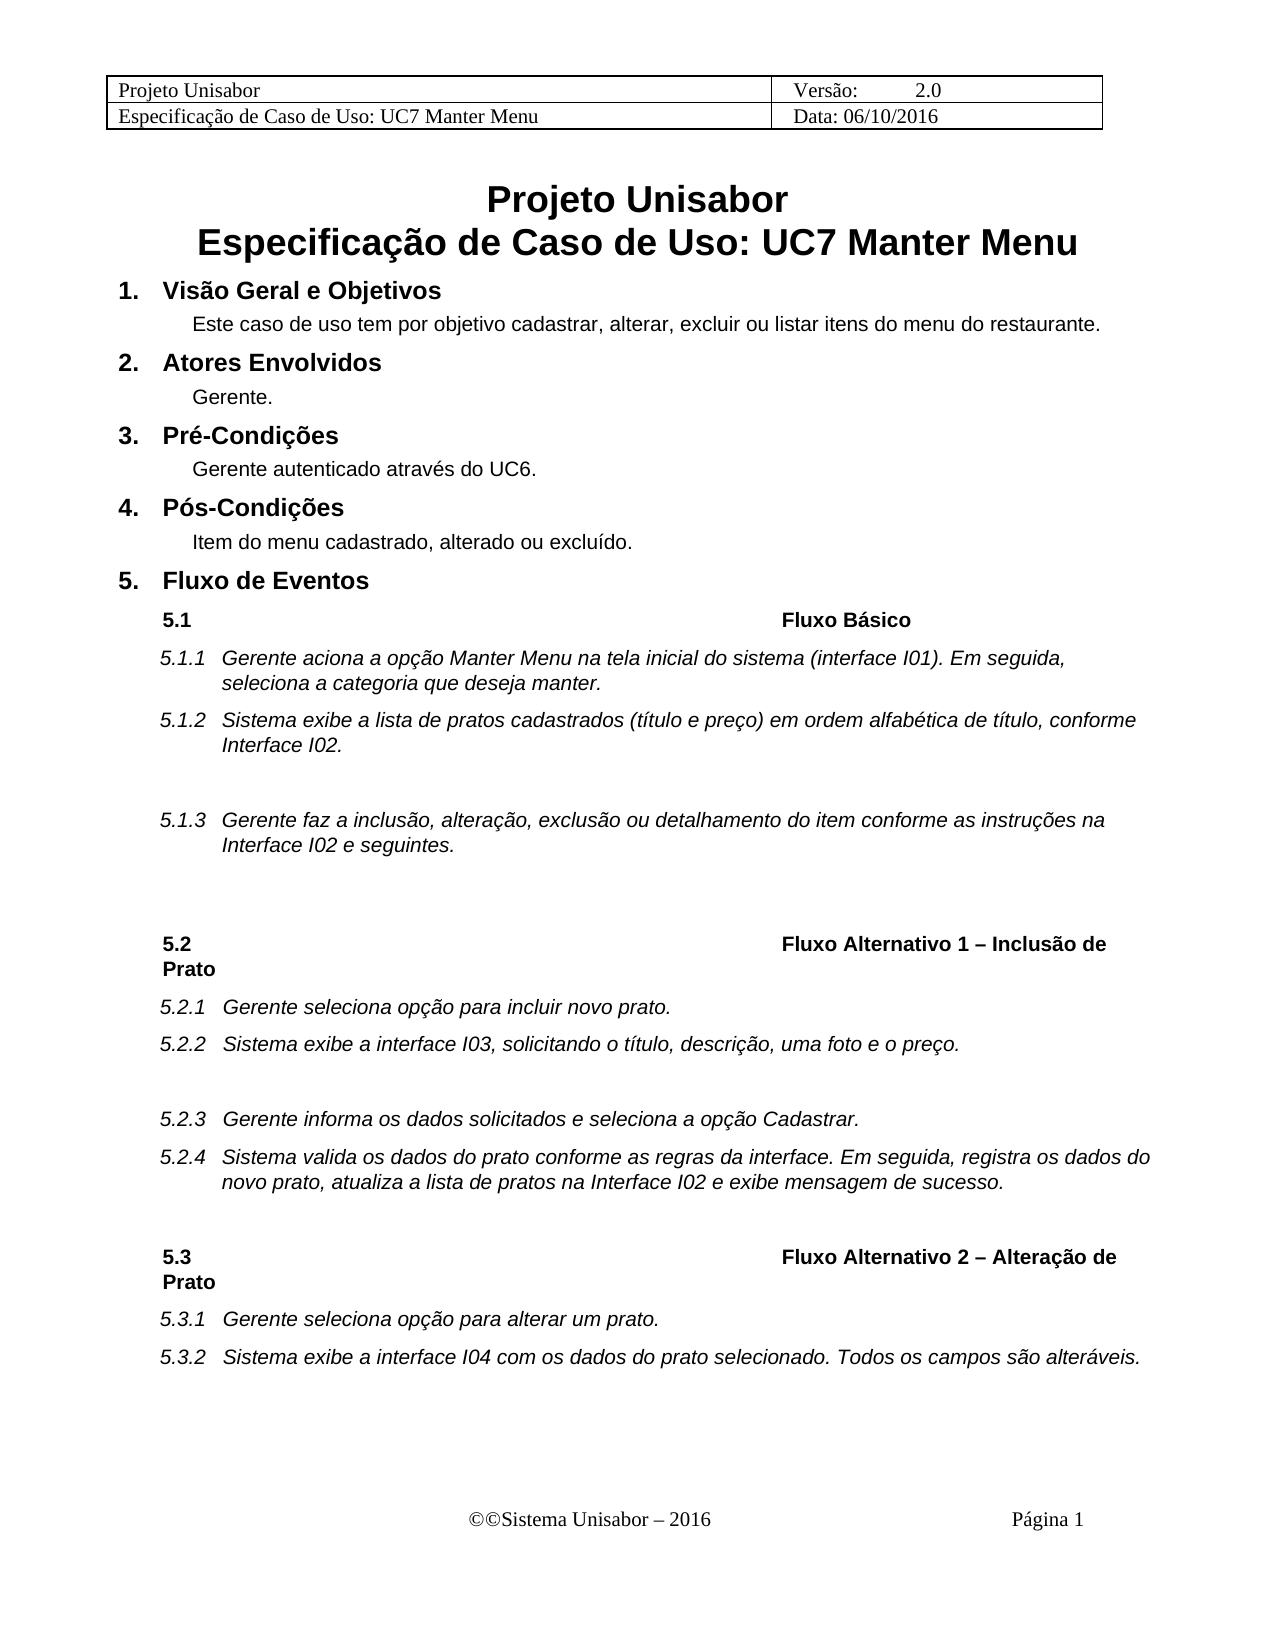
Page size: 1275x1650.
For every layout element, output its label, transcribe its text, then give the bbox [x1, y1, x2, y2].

subtitle Atores Envolvidos [118, 348, 1157, 377]
subtitle Pós-Condições [118, 493, 1157, 522]
subtitle Gerente seleciona opção para incluir novo prato. [159, 994, 1157, 1019]
subtitle Sistema exibe a lista de pratos cadastrados (título e preço) em ordem alfabética de título, conforme Interface I02. [159, 707, 1157, 757]
subtitle Gerente informa os dados solicitados e seleciona a opção Cadastrar. [159, 1106, 1157, 1131]
subtitle Gerente seleciona opção para alterar um prato. [159, 1306, 1157, 1331]
subtitle Fluxo Básico [162, 607, 1157, 632]
subtitle Sistema exibe a interface I04 com os dados do prato selecionado. Todos os campos são alteráveis. [159, 1344, 1157, 1369]
subtitle Gerente faz a inclusão, alteração, exclusão ou detalhamento do item conforme as instruções na Interface I02 e seguintes. [159, 807, 1157, 857]
text Este caso de uso tem por objetivo cadastrar, alterar, excluir ou listar itens do menu do restaurante. [192, 311, 1157, 336]
subtitle Pré-Condições [118, 421, 1157, 450]
subtitle Sistema exibe a interface I03, solicitando o título, descrição, uma foto e o preço. [159, 1031, 1157, 1056]
title Projeto Unisabor [118, 177, 1157, 220]
title Especificação de Caso de Uso: UC7 Manter Menu [118, 220, 1157, 263]
text Gerente autenticado através do UC6. [192, 456, 1157, 481]
subtitle Fluxo Alternativo 2 – Alteração de Prato [162, 1244, 1157, 1294]
subtitle Gerente aciona a opção Manter Menu na tela inicial do sistema (interface I01). Em seguida, seleciona a categoria que deseja manter. [159, 645, 1157, 695]
text Gerente. [192, 383, 1157, 408]
subtitle Visão Geral e Objetivos [118, 276, 1157, 305]
subtitle Fluxo de Eventos [118, 566, 1157, 595]
subtitle Fluxo Alternativo 1 – Inclusão de Prato [162, 931, 1157, 981]
text Item do menu cadastrado, alterado ou excluído. [192, 528, 1157, 553]
subtitle Sistema valida os dados do prato conforme as regras da interface. Em seguida, registra os dados do novo prato, atualiza a lista de pratos na Interface I02 e exibe mensagem de sucesso. [159, 1144, 1157, 1194]
